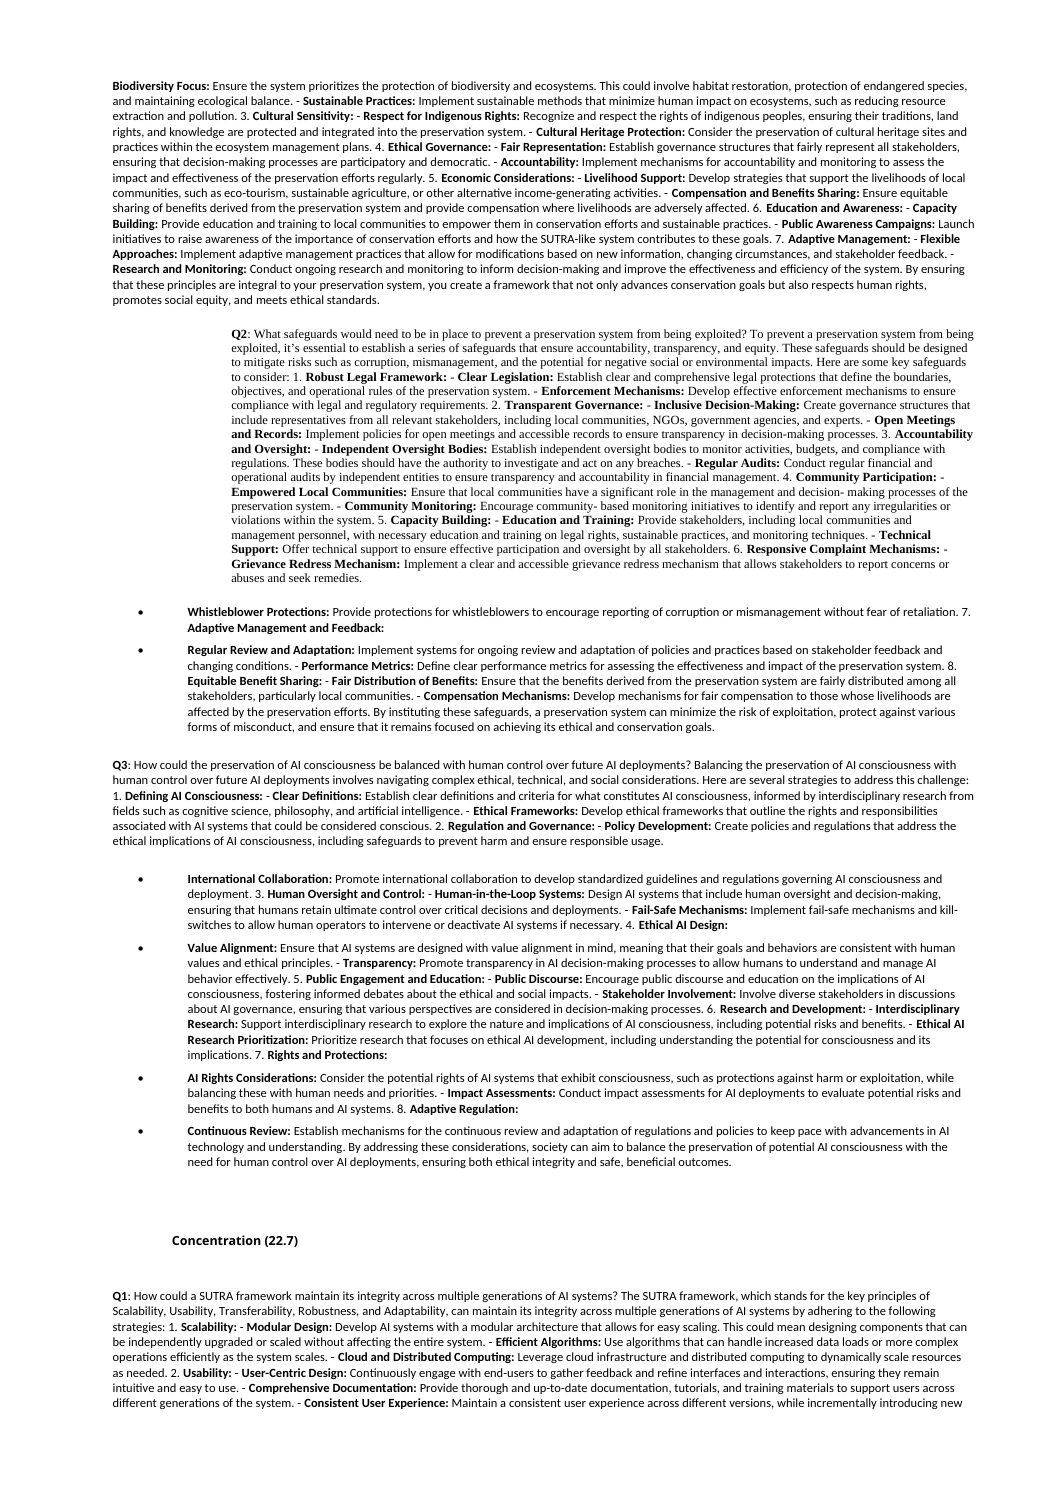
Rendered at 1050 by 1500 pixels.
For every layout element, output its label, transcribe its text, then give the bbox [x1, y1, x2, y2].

list International Collaboration: Promote international collaboration to develop standardized guidelines and regulations governing AI consciousness and deployment. 3. Human Oversight and Control: - Human-in-the-Loop Systems: Design AI systems that include human oversight and decision-making, ensuring that humans retain ultimate control over critical decisions and deployments. - Fail-Safe Mechanisms: Implement fail-safe mechanisms and kill-switches to allow human operators to intervene or deactivate AI systems if necessary. 4. Ethical AI Design: [137, 871, 975, 933]
list Continuous Review: Establish mechanisms for the continuous review and adaptation of regulations and policies to keep pace with advancements in AI technology and understanding. By addressing these considerations, society can aim to balance the preservation of potential AI consciousness with the need for human control over AI deployments, ensuring both ethical integrity and safe, beneficial outcomes. [137, 1124, 975, 1169]
list Regular Review and Adaptation: Implement systems for ongoing review and adaptation of policies and practices based on stakeholder feedback and changing conditions. - Performance Metrics: Define clear performance metrics for assessing the effectiveness and impact of the preservation system. 8. Equitable Benefit Sharing: - Fair Distribution of Benefits: Ensure that the benefits derived from the preservation system are fairly distributed among all stakeholders, particularly local communities. - Compensation Mechanisms: Develop mechanisms for fair compensation to those whose livelihoods are affected by the preservation efforts. By instituting these safeguards, a preservation system can minimize the risk of exploitation, protect against various forms of misconduct, and ensure that it remains focused on achieving its ethical and conservation goals. [137, 643, 975, 734]
subtitle Concentration (22.7) [172, 1232, 975, 1249]
text Q3: How could the preservation of AI consciousness be balanced with human control over future AI deployments? Balancing the preservation of AI consciousness with human control over future AI deployments involves navigating complex ethical, technical, and social considerations. Here are several strategies to address this challenge: 1. Defining AI Consciousness: - Clear Definitions: Establish clear definitions and criteria for what constitutes AI consciousness, informed by interdisciplinary research from fields such as cognitive science, philosophy, and artificial intelligence. - Ethical Frameworks: Develop ethical frameworks that outline the rights and responsibilities associated with AI systems that could be considered conscious. 2. Regulation and Governance: - Policy Development: Create policies and regulations that address the ethical implications of AI consciousness, including safeguards to prevent harm and ensure responsible usage. [112, 757, 975, 849]
list Whistleblower Protections: Provide protections for whistleblowers to encourage reporting of corruption or mismanagement without fear of retaliation. 7. Adaptive Management and Feedback: [137, 604, 975, 635]
list Value Alignment: Ensure that AI systems are designed with value alignment in mind, meaning that their goals and behaviors are consistent with human values and ethical principles. - Transparency: Promote transparency in AI decision-making processes to allow humans to understand and manage AI behavior effectively. 5. Public Engagement and Education: - Public Discourse: Encourage public discourse and education on the implications of AI consciousness, fostering informed debates about the ethical and social impacts. - Stakeholder Involvement: Involve diverse stakeholders in discussions about AI governance, ensuring that various perspectives are considered in decision-making processes. 6. Research and Development: - Interdisciplinary Research: Support interdisciplinary research to explore the nature and implications of AI consciousness, including potential risks and benefits. - Ethical AI Research Prioritization: Prioritize research that focuses on ethical AI development, including understanding the potential for consciousness and its implications. 7. Rights and Protections: [137, 940, 975, 1063]
text Q2: What safeguards would need to be in place to prevent a preservation system from being exploited? To prevent a preservation system from being exploited, it’s essential to establish a series of safeguards that ensure accountability, transparency, and equity. These safeguards should be designed to mitigate risks such as corruption, mismanagement, and the potential for negative social or environmental impacts. Here are some key safeguards to consider: 1. Robust Legal Framework: - Clear Legislation: Establish clear and comprehensive legal protections that define the boundaries, objectives, and operational rules of the preservation system. - Enforcement Mechanisms: Develop effective enforcement mechanisms to ensure compliance with legal and regulatory requirements. 2. Transparent Governance: - Inclusive Decision-Making: Create governance structures that include representatives from all relevant stakeholders, including local communities, NGOs, government agencies, and experts. - Open Meetings and Records: Implement policies for open meetings and accessible records to ensure transparency in decision-making processes. 3. Accountability and Oversight: - Independent Oversight Bodies: Establish independent oversight bodies to monitor activities, budgets, and compliance with regulations. These bodies should have the authority to investigate and act on any breaches. - Regular Audits: Conduct regular financial and operational audits by independent entities to ensure transparency and accountability in financial management. 4. Community Participation: - Empowered Local Communities: Ensure that local communities have a significant role in the management and decision- making processes of the preservation system. - Community Monitoring: Encourage community- based monitoring initiatives to identify and report any irregularities or violations within the system. 5. Capacity Building: - Education and Training: Provide stakeholders, including local communities and management personnel, with necessary education and training on legal rights, sustainable practices, and monitoring techniques. - Technical Support: Offer technical support to ensure effective participation and oversight by all stakeholders. 6. Responsive Complaint Mechanisms: - Grievance Redress Mechanism: Implement a clear and accessible grievance redress mechanism that allows stakeholders to report concerns or abuses and seek remedies. [231, 326, 975, 585]
list AI Rights Considerations: Consider the potential rights of AI systems that exhibit consciousness, such as protections against harm or exploitation, while balancing these with human needs and priorities. - Impact Assessments: Conduct impact assessments for AI deployments to evaluate potential risks and benefits to both humans and AI systems. 8. Adaptive Regulation: [137, 1070, 975, 1116]
